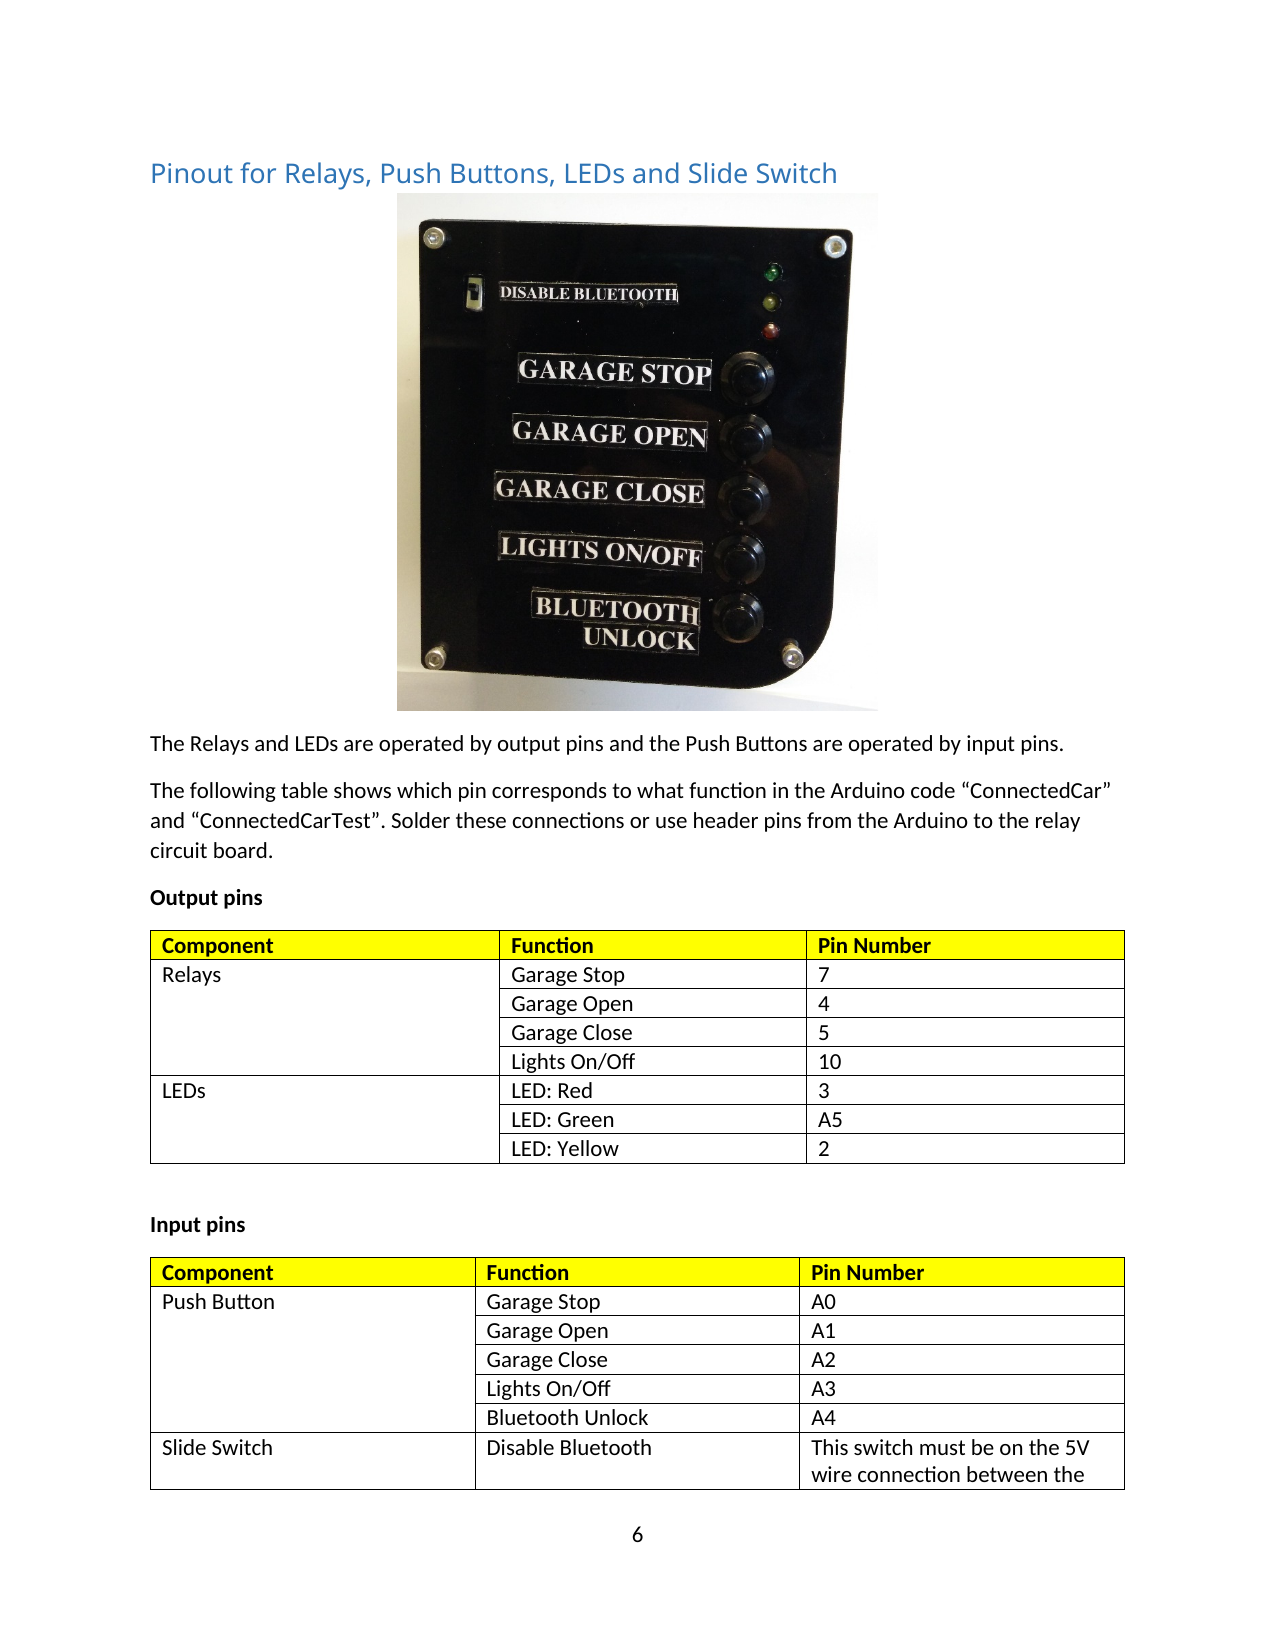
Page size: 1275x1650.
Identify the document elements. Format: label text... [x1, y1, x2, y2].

table_header Component [151, 1258, 475, 1286]
table_header Function [476, 1258, 799, 1286]
table_cell A0 [800, 1287, 1124, 1315]
table_cell Garage Open [476, 1316, 799, 1344]
subtitle Pinout for Relays, Push Buttons, LEDs and Slide Switch [150, 154, 1125, 191]
table_header Pin Number [800, 1258, 1124, 1286]
picture [397, 193, 879, 711]
table_cell LED: Green [500, 1105, 806, 1133]
table_cell Garage Stop [476, 1287, 799, 1315]
table_cell Push Button [151, 1287, 475, 1432]
table_cell A1 [800, 1316, 1124, 1344]
text The Relays and LEDs are operated by output pins and the Push Buttons are operated by input pins. [150, 729, 1125, 757]
table_cell Garage Open [500, 989, 806, 1017]
text Input pins [150, 1210, 1125, 1238]
table_cell Garage Close [500, 1018, 806, 1046]
table_cell LED: Red [500, 1076, 806, 1104]
table_cell Lights On/Off [500, 1047, 806, 1075]
table_cell 5 [807, 1018, 1124, 1046]
table_cell A3 [800, 1375, 1124, 1402]
table_cell 10 [807, 1047, 1124, 1075]
table_cell Lights On/Off [476, 1375, 799, 1402]
table_cell 3 [807, 1076, 1124, 1104]
table_cell 4 [807, 989, 1124, 1017]
table_cell 7 [807, 960, 1124, 988]
table_cell Slide Switch [151, 1433, 475, 1489]
table_cell Garage Stop [500, 960, 806, 988]
table_cell LEDs [151, 1076, 499, 1162]
table_cell Relays [151, 960, 499, 1075]
text The following table shows which pin corresponds to what function in the Arduino code “ConnectedCar” and “ConnectedCarTest”. Solder these connections or use header pins from the Arduino to the relay circuit board. [150, 776, 1125, 864]
table_cell 2 [807, 1134, 1124, 1162]
table_cell Garage Close [476, 1345, 799, 1373]
text Output pins [150, 883, 1125, 911]
table_header Pin Number [807, 931, 1124, 959]
table_cell A5 [807, 1105, 1124, 1133]
table_cell LED: Yellow [500, 1134, 806, 1162]
table_cell A2 [800, 1345, 1124, 1373]
table_cell Bluetooth Unlock [476, 1404, 799, 1432]
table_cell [800, 1433, 1124, 1489]
table_header Component [151, 931, 499, 959]
table_header Function [500, 931, 806, 959]
table_cell A4 [800, 1404, 1124, 1432]
table_cell Disable Bluetooth [476, 1433, 799, 1489]
